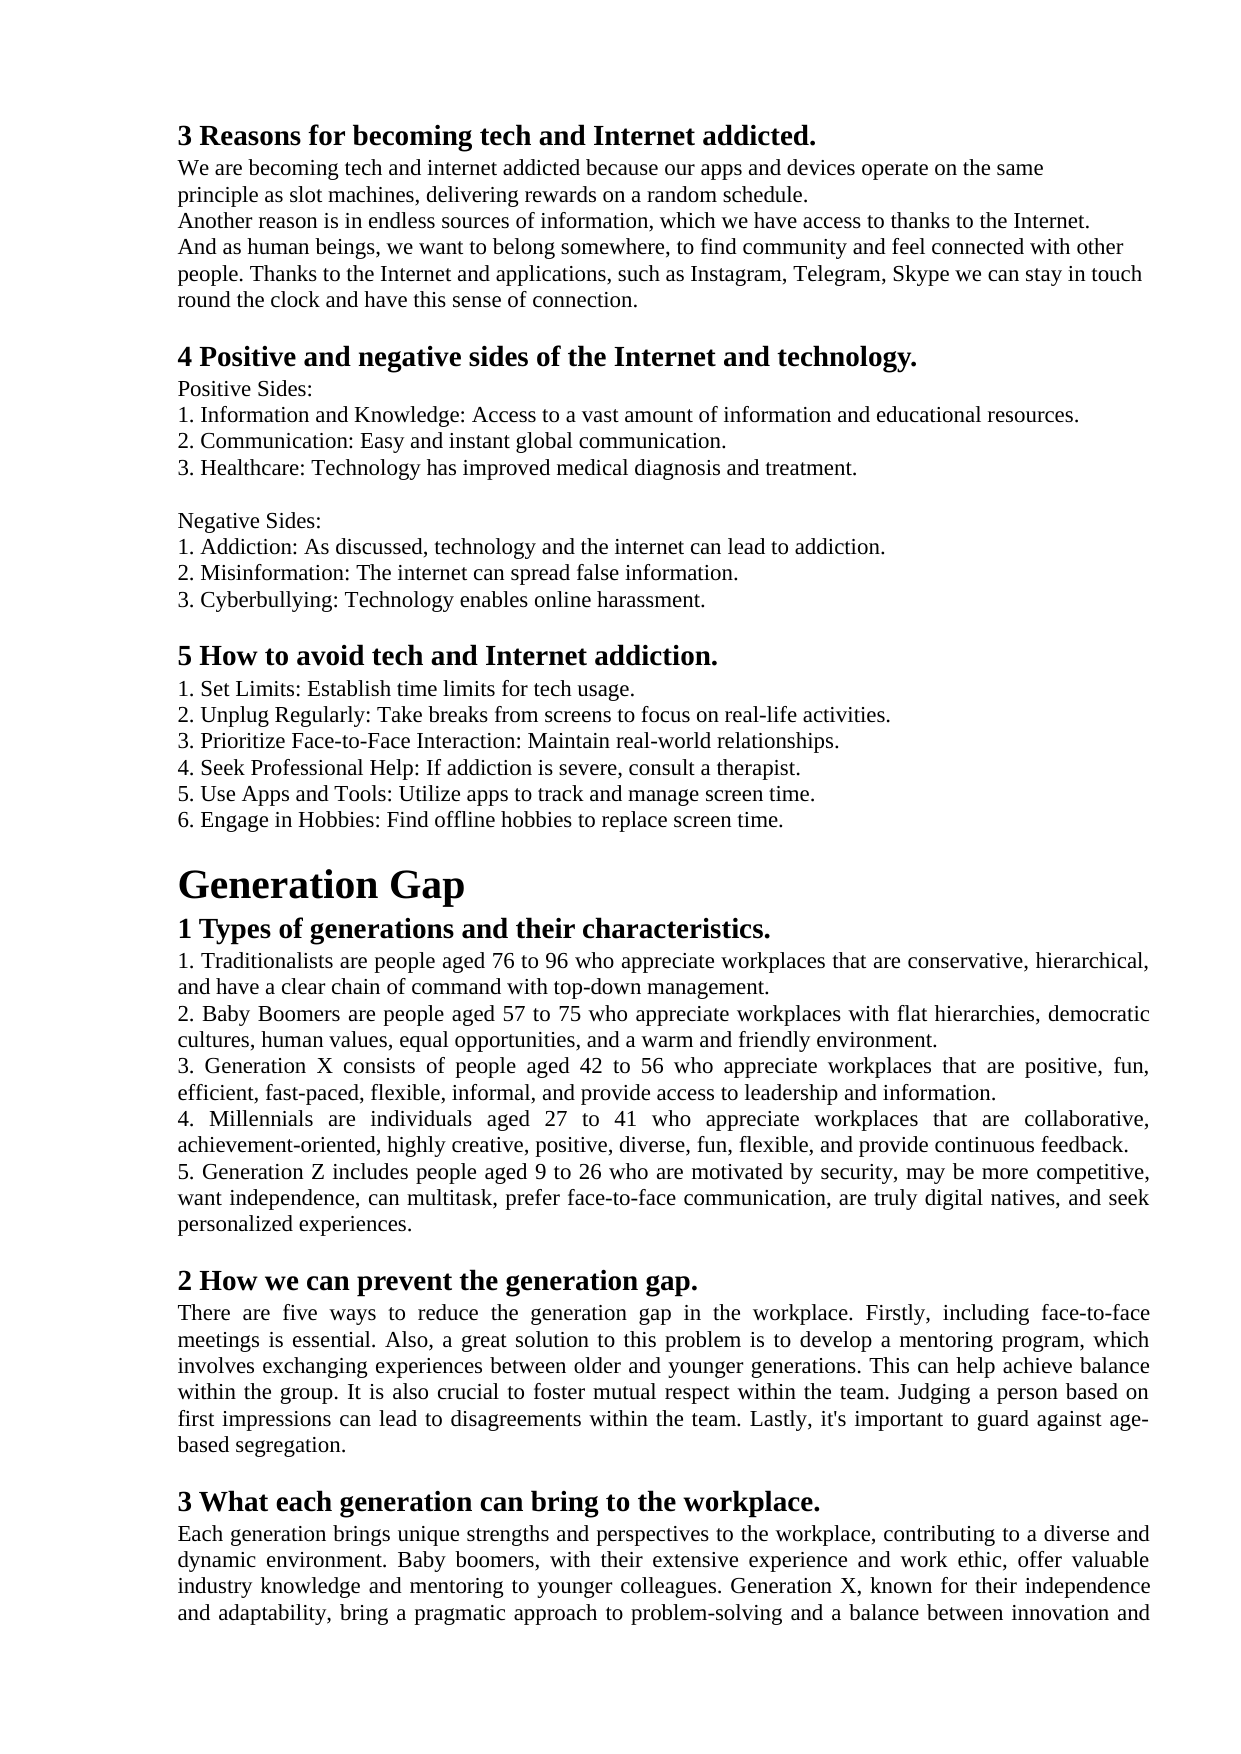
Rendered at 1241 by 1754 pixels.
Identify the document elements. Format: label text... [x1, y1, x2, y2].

text And as human beings, we want to belong somewhere, to find community and feel connected with other [177, 233, 1152, 260]
subtitle 4 Positive and negative sides of the Internet and technology. [177, 339, 1152, 372]
text Negative Sides: [177, 507, 1152, 533]
subtitle 5 How to avoid tech and Internet addiction. [177, 638, 1152, 672]
text 4. Seek Professional Help: If addiction is severe, consult a therapist. [177, 754, 1152, 780]
text principle as slot machines, delivering rewards on a random schedule. [177, 181, 1152, 207]
text Another reason is in endless sources of information, which we have access to thanks to the Internet. [177, 207, 1152, 233]
subtitle 1 Types of generations and their characteristics. [177, 911, 1152, 944]
text 6. Engage in Hobbies: Find offline hobbies to replace screen time. [177, 806, 1152, 833]
text 2. Unplug Regularly: Take breaks from screens to focus on real-life activities. [177, 701, 1152, 727]
text 4. Millennials are individuals aged 27 to 41 who appreciate workplaces that are collaborative, achievement-oriented, highly creative, positive, diverse, fun, flexible, and provide continuous feedback. [177, 1105, 1152, 1158]
text 1. Set Limits: Establish time limits for tech usage. [177, 674, 1152, 701]
subtitle 3 What each generation can bring to the workplace. [177, 1484, 1152, 1517]
text 5. Use Apps and Tools: Utilize apps to track and manage screen time. [177, 780, 1152, 806]
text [177, 1520, 1152, 1625]
text round the clock and have this sense of connection. [177, 286, 1152, 312]
text 3. Prioritize Face-to-Face Interaction: Maintain real-world relationships. [177, 727, 1152, 754]
text 1. Traditionalists are people aged 76 to 96 who appreciate workplaces that are conservative, hierarchical, and have a clear chain of command with top-down management. [177, 947, 1152, 999]
text 2. Communication: Easy and instant global communication. [177, 428, 1152, 454]
text 3. Healthcare: Technology has improved medical diagnosis and treatment. [177, 454, 1152, 480]
text 5. Generation Z includes people aged 9 to 26 who are motivated by security, may be more competitive, want independence, can multitask, prefer face-to-face communication, are truly digital natives, and seek personalized experiences. [177, 1158, 1152, 1237]
text 3. Cyberbullying: Technology enables online harassment. [177, 586, 1152, 612]
subtitle 2 How we can prevent the generation gap. [177, 1263, 1152, 1297]
text There are five ways to reduce the generation gap in the workplace. Firstly, including face-to-face meetings is essential. Also, a great solution to this problem is to develop a mentoring program, which involves exchanging experiences between older and younger generations. This can help achieve balance within the group. It is also crucial to foster mutual respect within the team. Judging a person based on first impressions can lead to disagreements within the team. Lastly, it's important to guard against age-based segregation. [177, 1299, 1152, 1457]
text 1. Addiction: As discussed, technology and the internet can lead to addiction. [177, 533, 1152, 559]
text people. Thanks to the Internet and applications, such as Instagram, Telegram, Skype we can stay in touch [177, 260, 1152, 286]
text We are becoming tech and internet addicted because our apps and devices operate on the same [177, 154, 1152, 181]
text 2. Baby Boomers are people aged 57 to 75 who appreciate workplaces with flat hierarchies, democratic cultures, human values, equal opportunities, and a warm and friendly environment. [177, 999, 1152, 1052]
text 2. Misinformation: The internet can spread false information. [177, 559, 1152, 586]
subtitle 3 Reasons for becoming tech and Internet addicted. [177, 118, 1152, 152]
text 1. Information and Knowledge: Access to a vast amount of information and educational resources. [177, 401, 1152, 428]
text Positive Sides: [177, 375, 1152, 401]
text 3. Generation X consists of people aged 42 to 56 who appreciate workplaces that are positive, fun, efficient, fast-paced, flexible, informal, and provide access to leadership and information. [177, 1052, 1152, 1105]
subtitle Generation Gap [177, 859, 1152, 907]
